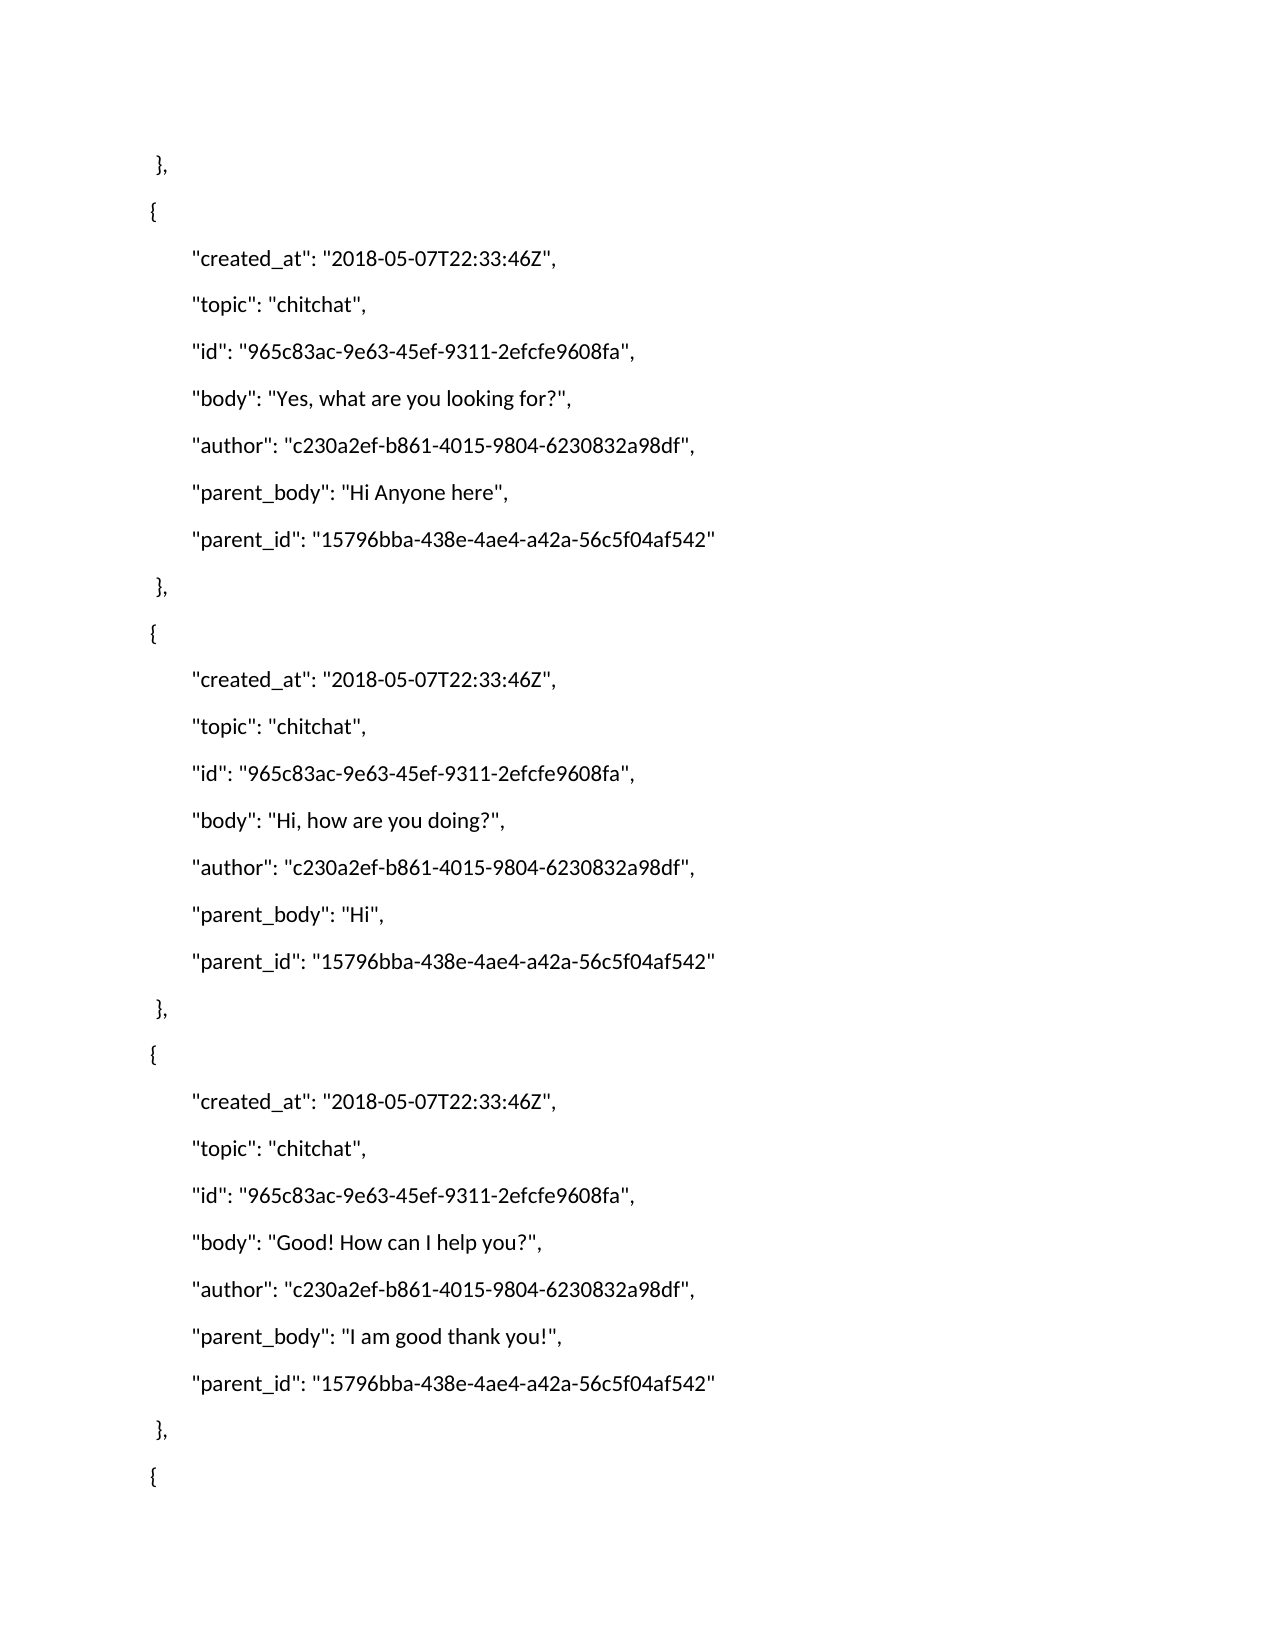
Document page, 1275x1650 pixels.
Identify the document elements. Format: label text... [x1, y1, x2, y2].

text "parent_body": "Hi", [150, 900, 1125, 928]
text { [150, 197, 1125, 225]
text "parent_body": "Hi Anyone here", [150, 478, 1125, 506]
text }, [150, 150, 1125, 178]
text { [150, 1041, 1125, 1069]
text "id": "965c83ac-9e63-45ef-9311-2efcfe9608fa", [150, 759, 1125, 787]
text }, [150, 994, 1125, 1022]
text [150, 1275, 1125, 1303]
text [150, 431, 1125, 459]
text "created_at": "2018-05-07T22:33:46Z", [150, 666, 1125, 694]
text }, [150, 572, 1125, 600]
text "body": "Good! How can I help you?", [150, 1228, 1125, 1256]
text "body": "Hi, how are you doing?", [150, 806, 1125, 834]
text "parent_id": "15796bba-438e-4ae4-a42a-56c5f04af542" [150, 947, 1125, 975]
text "id": "965c83ac-9e63-45ef-9311-2efcfe9608fa", [150, 337, 1125, 366]
text "id": "965c83ac-9e63-45ef-9311-2efcfe9608fa", [150, 1181, 1125, 1209]
text { [150, 619, 1125, 647]
text "created_at": "2018-05-07T22:33:46Z", [150, 244, 1125, 272]
text "parent_body": "I am good thank you!", [150, 1322, 1125, 1350]
text "parent_id": "15796bba-438e-4ae4-a42a-56c5f04af542" [150, 525, 1125, 553]
text "parent_id": "15796bba-438e-4ae4-a42a-56c5f04af542" [150, 1369, 1125, 1397]
text "created_at": "2018-05-07T22:33:46Z", [150, 1087, 1125, 1116]
text { [150, 1462, 1125, 1491]
text }, [150, 1416, 1125, 1444]
text "author": "c230a2ef-b861-4015-9804-6230832a98df", [150, 853, 1125, 881]
text "body": "Yes, what are you looking for?", [150, 384, 1125, 412]
text "topic": "chitchat", [150, 291, 1125, 319]
text "topic": "chitchat", [150, 712, 1125, 741]
text "topic": "chitchat", [150, 1134, 1125, 1162]
